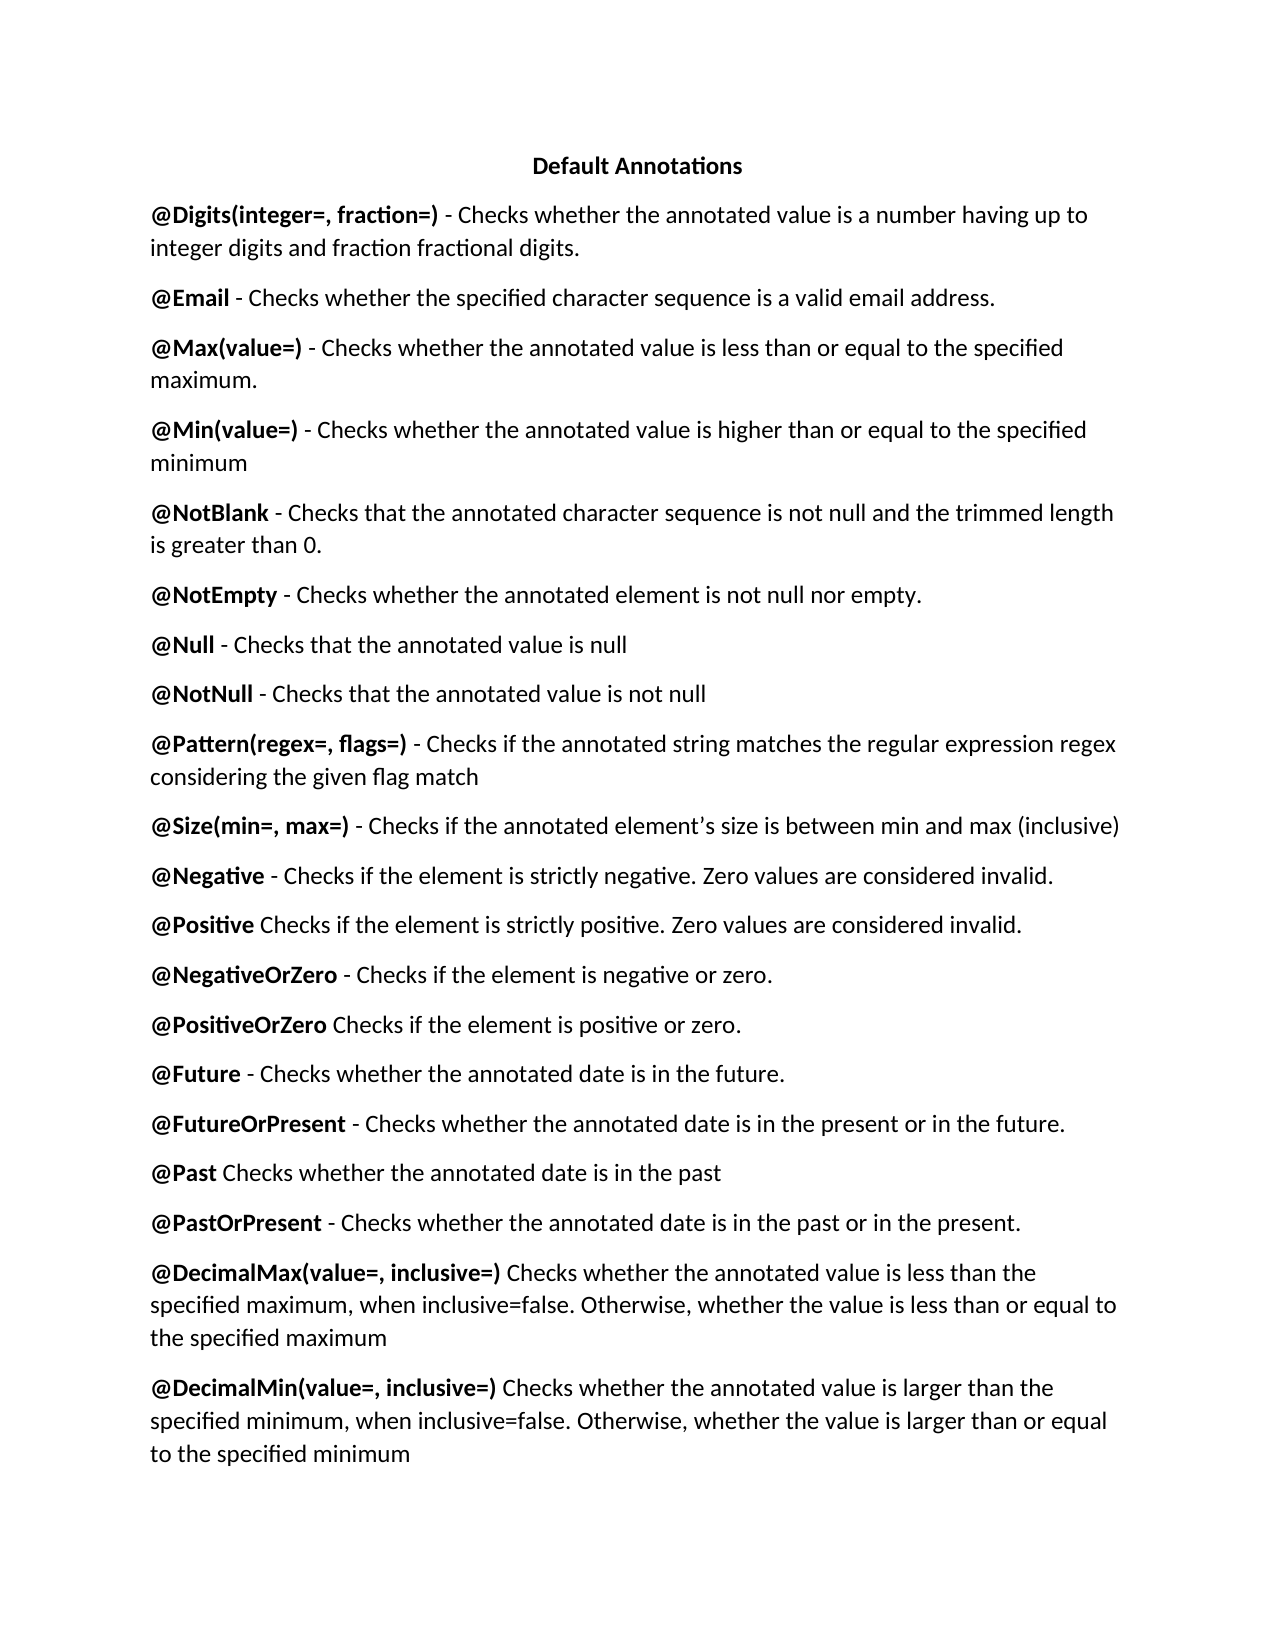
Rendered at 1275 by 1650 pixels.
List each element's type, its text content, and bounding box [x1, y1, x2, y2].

text @Past Checks whether the annotated date is in the past [150, 1157, 1125, 1188]
text @Size(min=, max=) - Checks if the annotated element’s size is between min and max (inclusive) [150, 810, 1125, 841]
text Default Annotations [150, 150, 1125, 181]
text @NegativeOrZero - Checks if the element is negative or zero. [150, 959, 1125, 990]
text @Negative - Checks if the element is strictly negative. Zero values are considered invalid. [150, 860, 1125, 891]
text @Pattern(regex=, flags=) - Checks if the annotated string matches the regular expression regex considering the given flag match [150, 728, 1125, 791]
text @Min(value=) - Checks whether the annotated value is higher than or equal to the specified minimum [150, 414, 1125, 478]
text @Max(value=) - Checks whether the annotated value is less than or equal to the specified maximum. [150, 332, 1125, 395]
text @NotBlank - Checks that the annotated character sequence is not null and the trimmed length is greater than 0. [150, 497, 1125, 560]
text @DecimalMax(value=, inclusive=) Checks whether the annotated value is less than the specified maximum, when inclusive=false. Otherwise, whether the value is less than or equal to the specified maximum [150, 1257, 1125, 1353]
text @FutureOrPresent - Checks whether the annotated date is in the present or in the future. [150, 1108, 1125, 1138]
text @Future - Checks whether the annotated date is in the future. [150, 1058, 1125, 1089]
text @DecimalMin(value=, inclusive=) Checks whether the annotated value is larger than the specified minimum, when inclusive=false. Otherwise, whether the value is larger than or equal to the specified minimum [150, 1372, 1125, 1468]
text @PositiveOrZero Checks if the element is positive or zero. [150, 1009, 1125, 1039]
text @NotNull - Checks that the annotated value is not null [150, 678, 1125, 709]
text @NotEmpty - Checks whether the annotated element is not null nor empty. [150, 579, 1125, 610]
text @Email - Checks whether the specified character sequence is a valid email address. [150, 282, 1125, 313]
text @Digits(integer=, fraction=) - Checks whether the annotated value is a number having up to integer digits and fraction fractional digits. [150, 199, 1125, 263]
text @Positive Checks if the element is strictly positive. Zero values are considered invalid. [150, 909, 1125, 940]
text @Null - Checks that the annotated value is null [150, 629, 1125, 659]
text @PastOrPresent - Checks whether the annotated date is in the past or in the present. [150, 1207, 1125, 1238]
